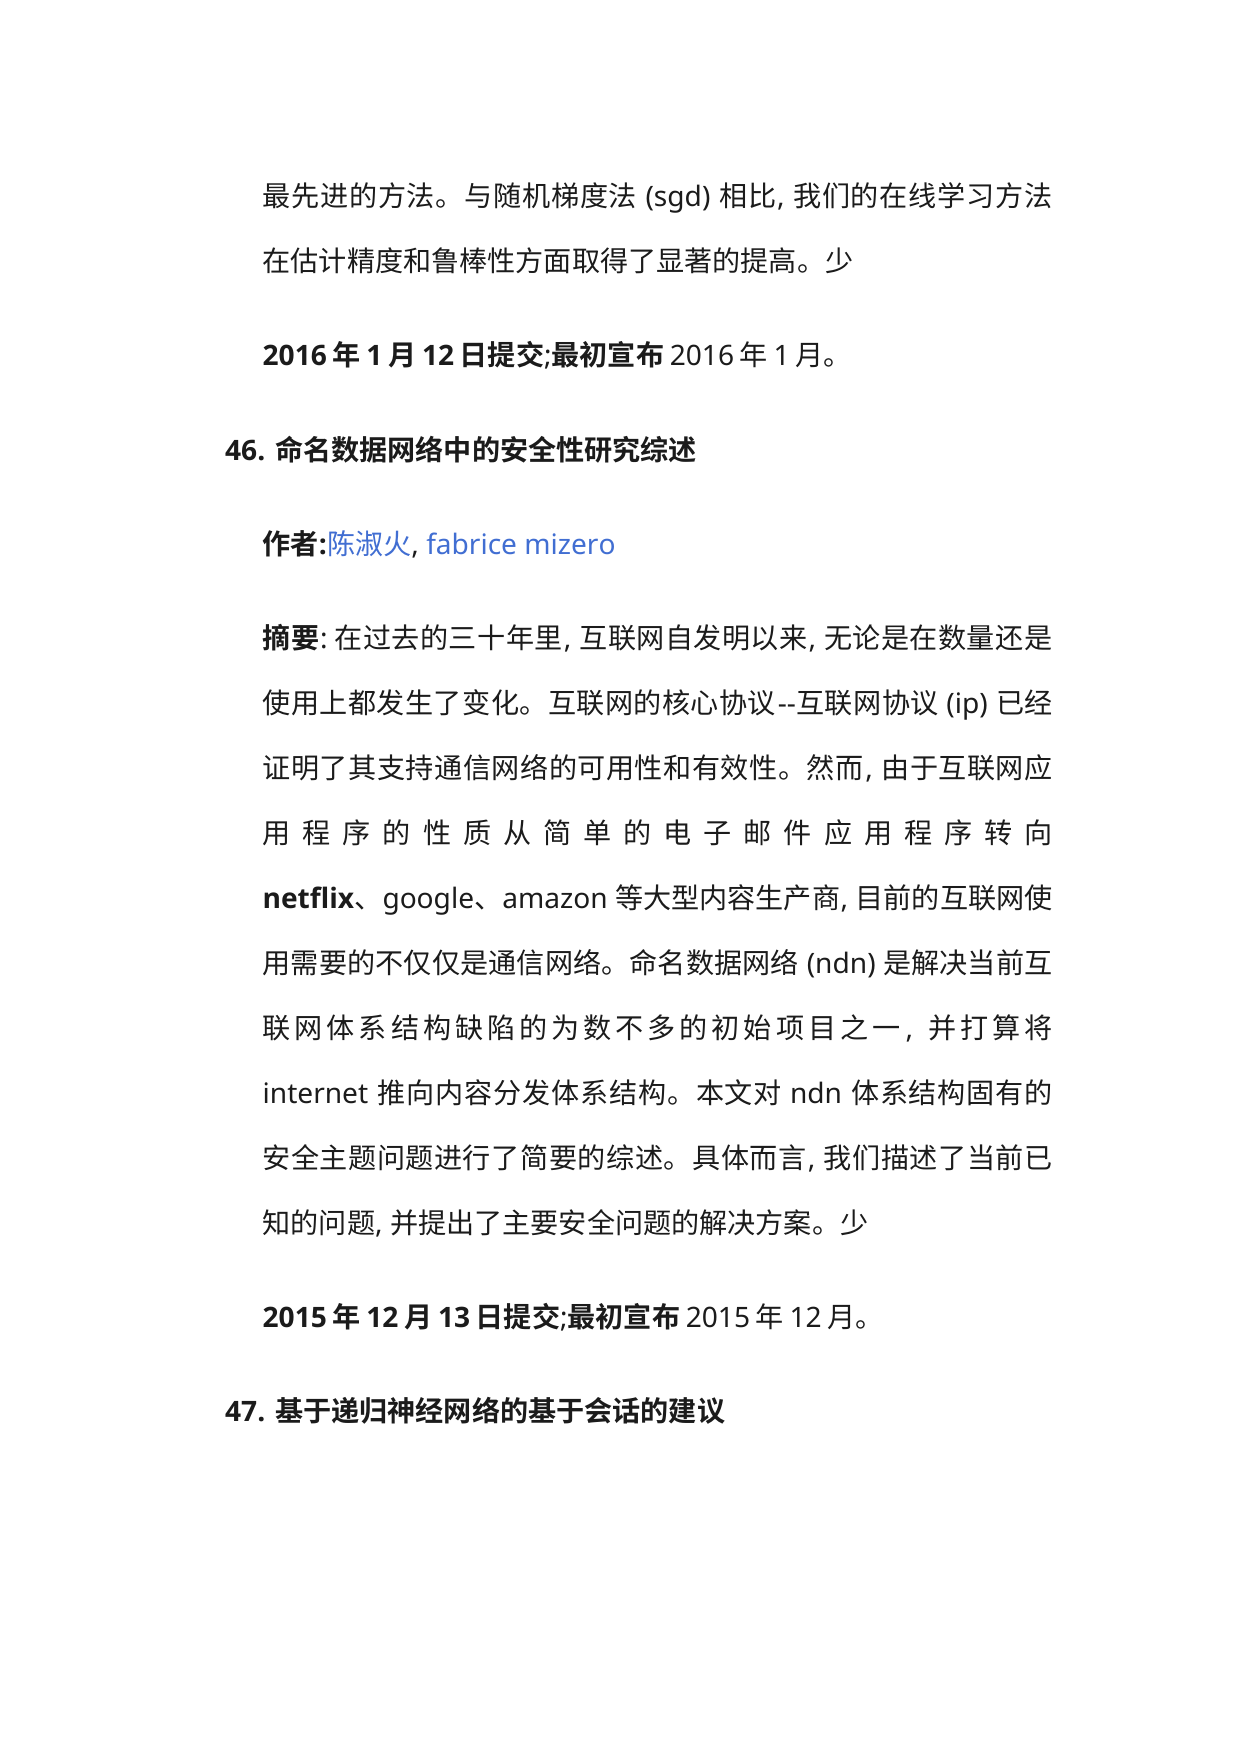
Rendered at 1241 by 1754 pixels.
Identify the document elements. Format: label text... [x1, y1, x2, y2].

text 2015年12月13日提交;最初宣布2015年12月。 [262, 1283, 1053, 1348]
text 作者:陈淑火, fabrice mizero [262, 509, 1053, 574]
text 摘要: 在过去的三十年里, 互联网自发明以来, 无论是在数量还是使用上都发生了变化。互联网的核心协议--互联网协议 (ip) 已经证明了其支持通信网络的可用性和有效性。然而, 由于互联网应用程序的性质从简单的电子邮件应用程序转向netflix、google、amazon 等大型内容生产商, 目前的互联网使用需要的不仅仅是通信网络。命名数据网络 (ndn) 是解决当前互联网体系结构缺陷的为数不多的初始项目之一, 并打算将 internet 推向内容分发体系结构。本文对 ndn 体系结构固有的安全主题问题进行了简要的综述。具体而言, 我们描述了当前已知的问题, 并提出了主要安全问题的解决方案。少 [262, 604, 1053, 1254]
list 命名数据网络中的安全性研究综述 [225, 415, 1053, 480]
list 基于递归神经网络的基于会话的建议 [225, 1377, 1053, 1442]
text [262, 162, 1053, 292]
text 2016年1月12日提交;最初宣布2016年1月。 [262, 321, 1053, 386]
